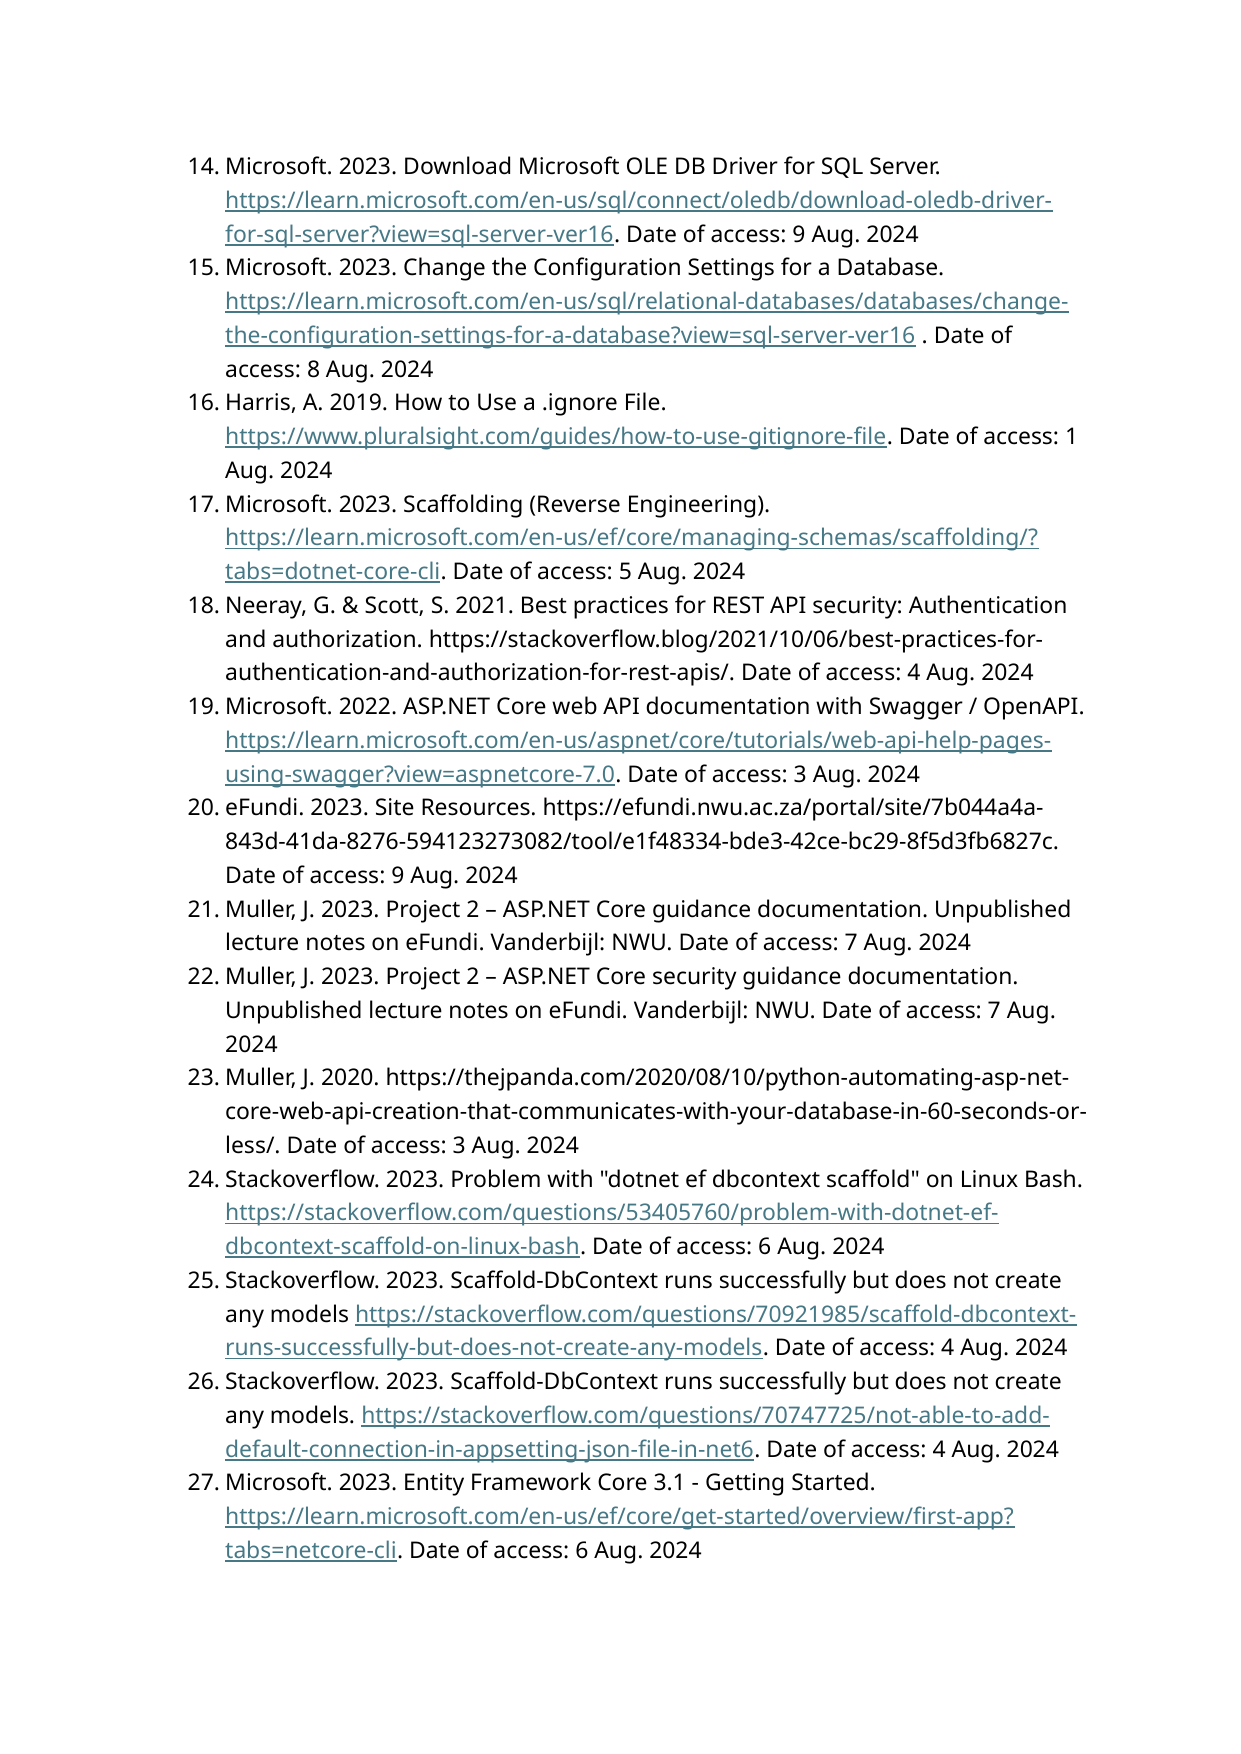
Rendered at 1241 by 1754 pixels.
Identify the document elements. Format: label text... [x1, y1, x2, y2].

list Microsoft. 2023. Scaffolding (Reverse Engineering). https://learn.microsoft.com/en-us/ef/core/managing-schemas/scaffolding/?tabs=dotnet-core-cli. Date of access: 5 Aug. 2024 [187, 487, 1090, 586]
list Harris, A. 2019. How to Use a .ignore File. https://www.pluralsight.com/guides/how-to-use-gitignore-file. Date of access: 1 Aug. 2024 [187, 386, 1090, 485]
list Muller, J. 2020. https://thejpanda.com/2020/08/10/python-automating-asp-net-core-web-api-creation-that-communicates-with-your-database-in-60-seconds-or-less/. Date of access: 3 Aug. 2024 [187, 1061, 1090, 1160]
list eFundi. 2023. Site Resources. https://efundi.nwu.ac.za/portal/site/7b044a4a-843d-41da-8276-594123273082/tool/e1f48334-bde3-42ce-bc29-8f5d3fb6827c. Date of access: 9 Aug. 2024 [187, 791, 1090, 890]
list Muller, J. 2023. Project 2 – ASP.NET Core security guidance documentation. Unpublished lecture notes on eFundi. Vanderbijl: NWU. Date of access: 7 Aug. 2024 [187, 960, 1090, 1059]
list Microsoft. 2023. Change the Configuration Settings for a Database. https://learn.microsoft.com/en-us/sql/relational-databases/databases/change-the-configuration-settings-for-a-database?view=sql-server-ver16 . Date of access: 8 Aug. 2024 [187, 251, 1090, 384]
list Stackoverflow. 2023. Problem with "dotnet ef dbcontext scaffold" on Linux Bash. https://stackoverflow.com/questions/53405760/problem-with-dotnet-ef-dbcontext-scaffold-on-linux-bash. Date of access: 6 Aug. 2024 [187, 1162, 1090, 1261]
list Microsoft. 2023. Entity Framework Core 3.1 - Getting Started. https://learn.microsoft.com/en-us/ef/core/get-started/overview/first-app?tabs=netcore-cli. Date of access: 6 Aug. 2024 [187, 1466, 1090, 1565]
list Muller, J. 2023. Project 2 – ASP.NET Core guidance documentation. Unpublished lecture notes on eFundi. Vanderbijl: NWU. Date of access: 7 Aug. 2024 [187, 892, 1090, 957]
list Microsoft. 2023. Download Microsoft OLE DB Driver for SQL Server. https://learn.microsoft.com/en-us/sql/connect/oledb/download-oledb-driver-for-sql-server?view=sql-server-ver16. Date of access: 9 Aug. 2024 [187, 150, 1090, 249]
list Stackoverflow. 2023. Scaffold-DbContext runs successfully but does not create any models. https://stackoverflow.com/questions/70747725/not-able-to-add-default-connection-in-appsetting-json-file-in-net6. Date of access: 4 Aug. 2024 [187, 1365, 1090, 1464]
list Neeray, G. & Scott, S. 2021. Best practices for REST API security: Authentication and authorization. https://stackoverflow.blog/2021/10/06/best-practices-for-authentication-and-authorization-for-rest-apis/. Date of access: 4 Aug. 2024 [187, 589, 1090, 687]
list Stackoverflow. 2023. Scaffold-DbContext runs successfully but does not create any models https://stackoverflow.com/questions/70921985/scaffold-dbcontext-runs-successfully-but-does-not-create-any-models. Date of access: 4 Aug. 2024 [187, 1264, 1090, 1362]
list Microsoft. 2022. ASP.NET Core web API documentation with Swagger / OpenAPI. https://learn.microsoft.com/en-us/aspnet/core/tutorials/web-api-help-pages-using-swagger?view=aspnetcore-7.0. Date of access: 3 Aug. 2024 [187, 690, 1090, 789]
